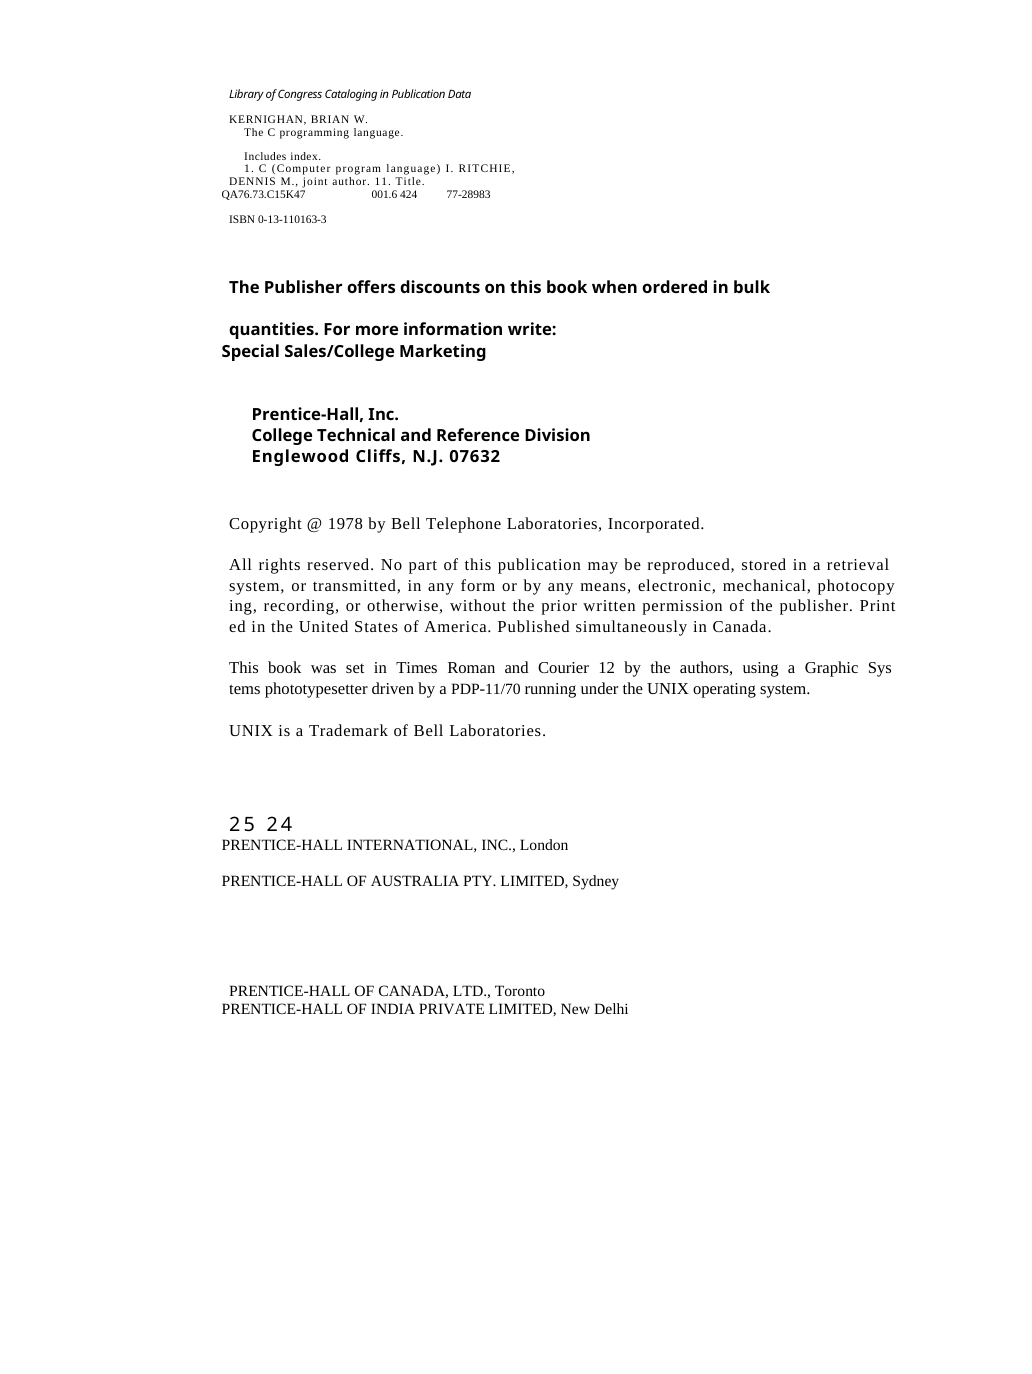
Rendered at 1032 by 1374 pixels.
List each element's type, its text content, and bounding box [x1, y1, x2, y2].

text College Technical and Reference Division [251, 424, 905, 446]
text Library of Congress Cataloging in Publication Data [229, 87, 905, 101]
text PRENTICE-HALL INTERNATIONAL, INC., London PRENTICE-HALL OF AUSTRALIA PTY. LIMITED, Sydney PRENTICE-HALL OF CANADA, LTD., Toronto [229, 963, 905, 1000]
text All rights reserved. No part of this publication may be reproduced, stored in a retrieval system, or transmitted, in any form or by any means, electronic, mechanical, photocopy ing, recording, or otherwise, without the prior written permission of the publisher. Print ed in the United States of America. Published simultaneously in Canada. [229, 554, 905, 637]
text The Publisher offers discounts on this book when ordered in bulk quantities. For more information write: [229, 277, 777, 340]
text KERNIGHAN, BRIAN W. [229, 113, 905, 126]
text Copyright @ 1978 by Bell Telephone Laboratories, Incorporated. [229, 514, 905, 534]
text DENNIS M., joint author. 11. Title. [229, 175, 905, 188]
text Special Sales/College Marketing Prentice-Hall, Inc. [251, 382, 905, 424]
text Englewood Cliffs, N.J. 07632 [251, 446, 905, 466]
text UNIX is a Trademark of Bell Laboratories. [229, 721, 905, 741]
text QA76.73.C15K47 001.6 424 77-28983 ISBN 0-13-110163-3 [229, 202, 905, 226]
text 25 24 [229, 812, 905, 836]
text The C programming language. [244, 126, 905, 139]
text This book was set in Times Roman and Courier 12 by the authors, using a Graphic Sys tems phototypesetter driven by a PDP-11/70 running under the UNIX operating system. [229, 657, 905, 699]
